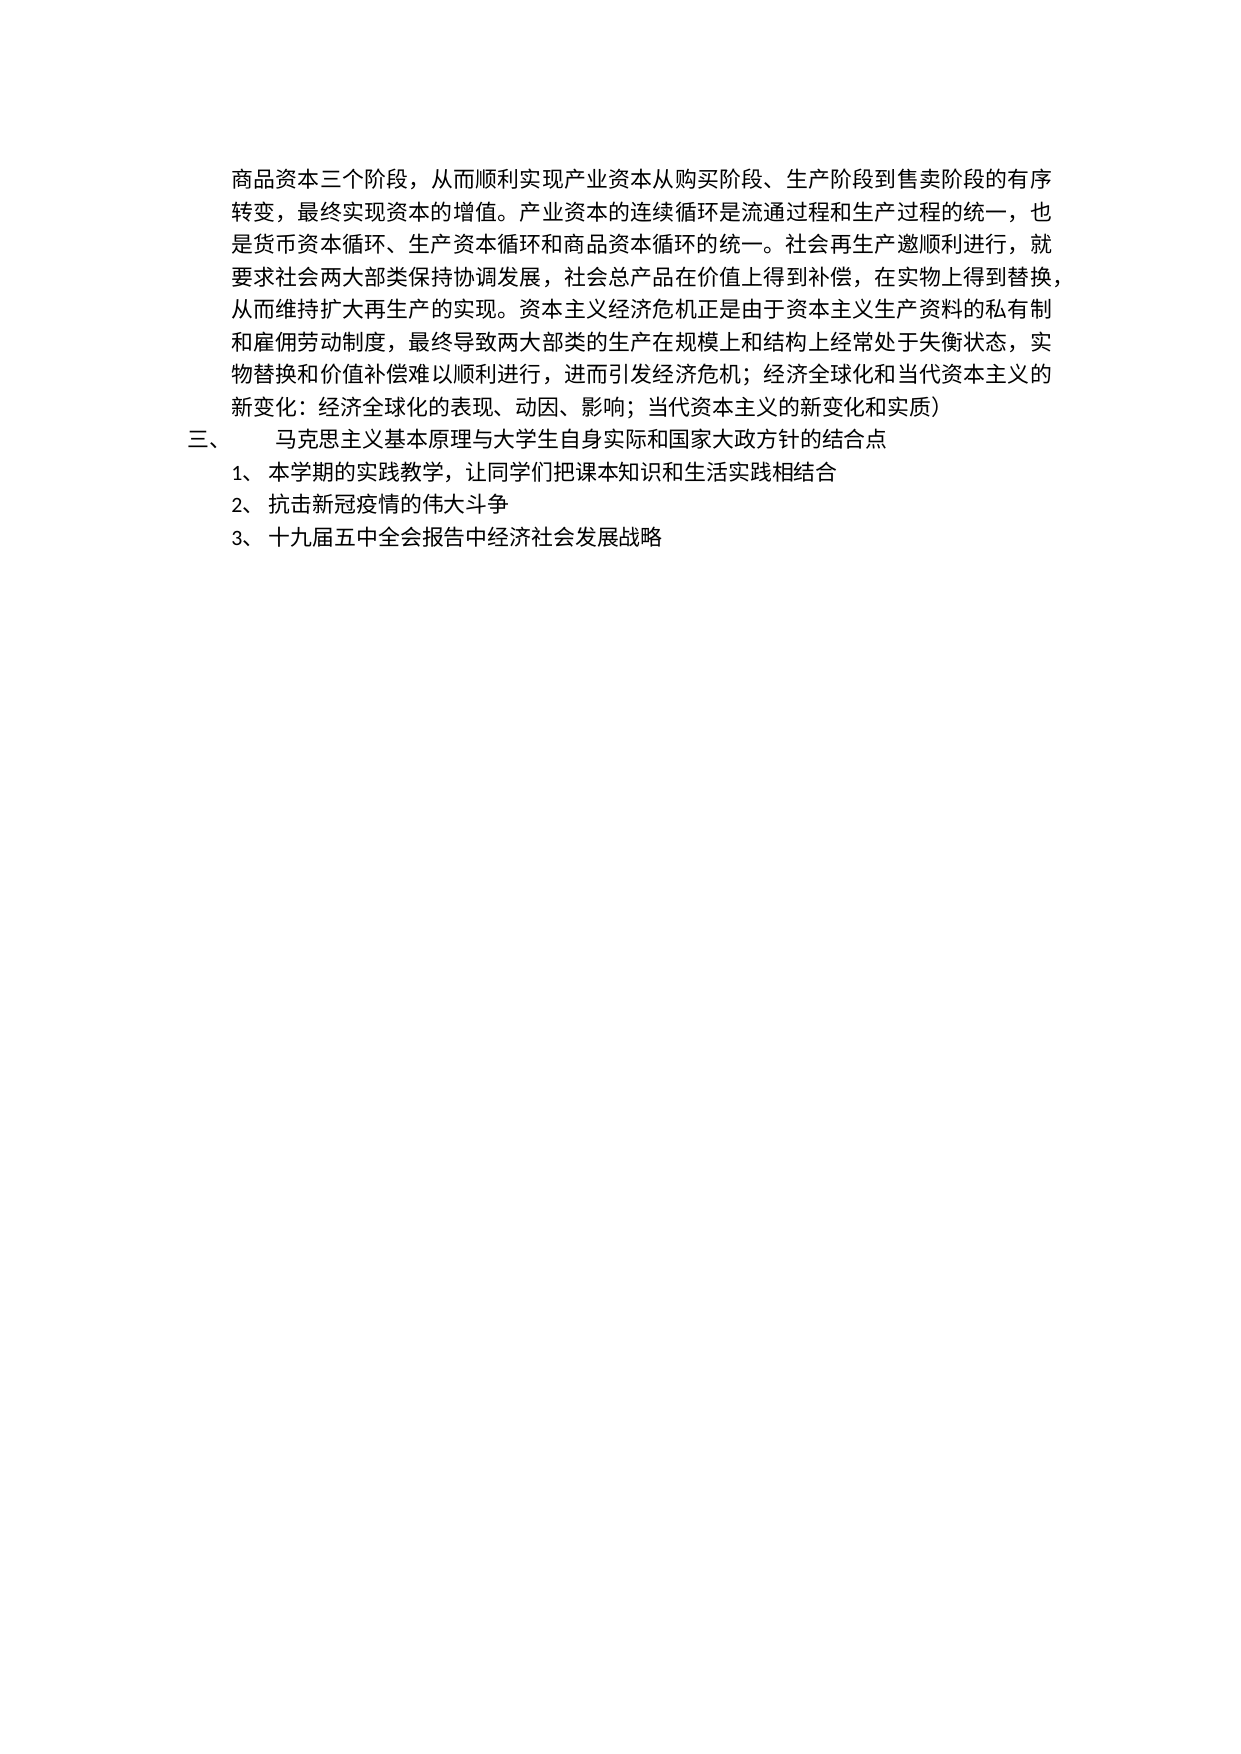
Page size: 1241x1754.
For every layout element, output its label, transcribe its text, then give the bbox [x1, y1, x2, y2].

list 抗击新冠疫情的伟大斗争 [231, 487, 1053, 519]
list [231, 162, 1053, 422]
list 十九届五中全会报告中经济社会发展战略 [231, 519, 1053, 552]
list 马克思主义基本原理与大学生自身实际和国家大政方针的结合点 [187, 422, 1053, 454]
list 本学期的实践教学，让同学们把课本知识和生活实践相结合 [231, 454, 1053, 487]
